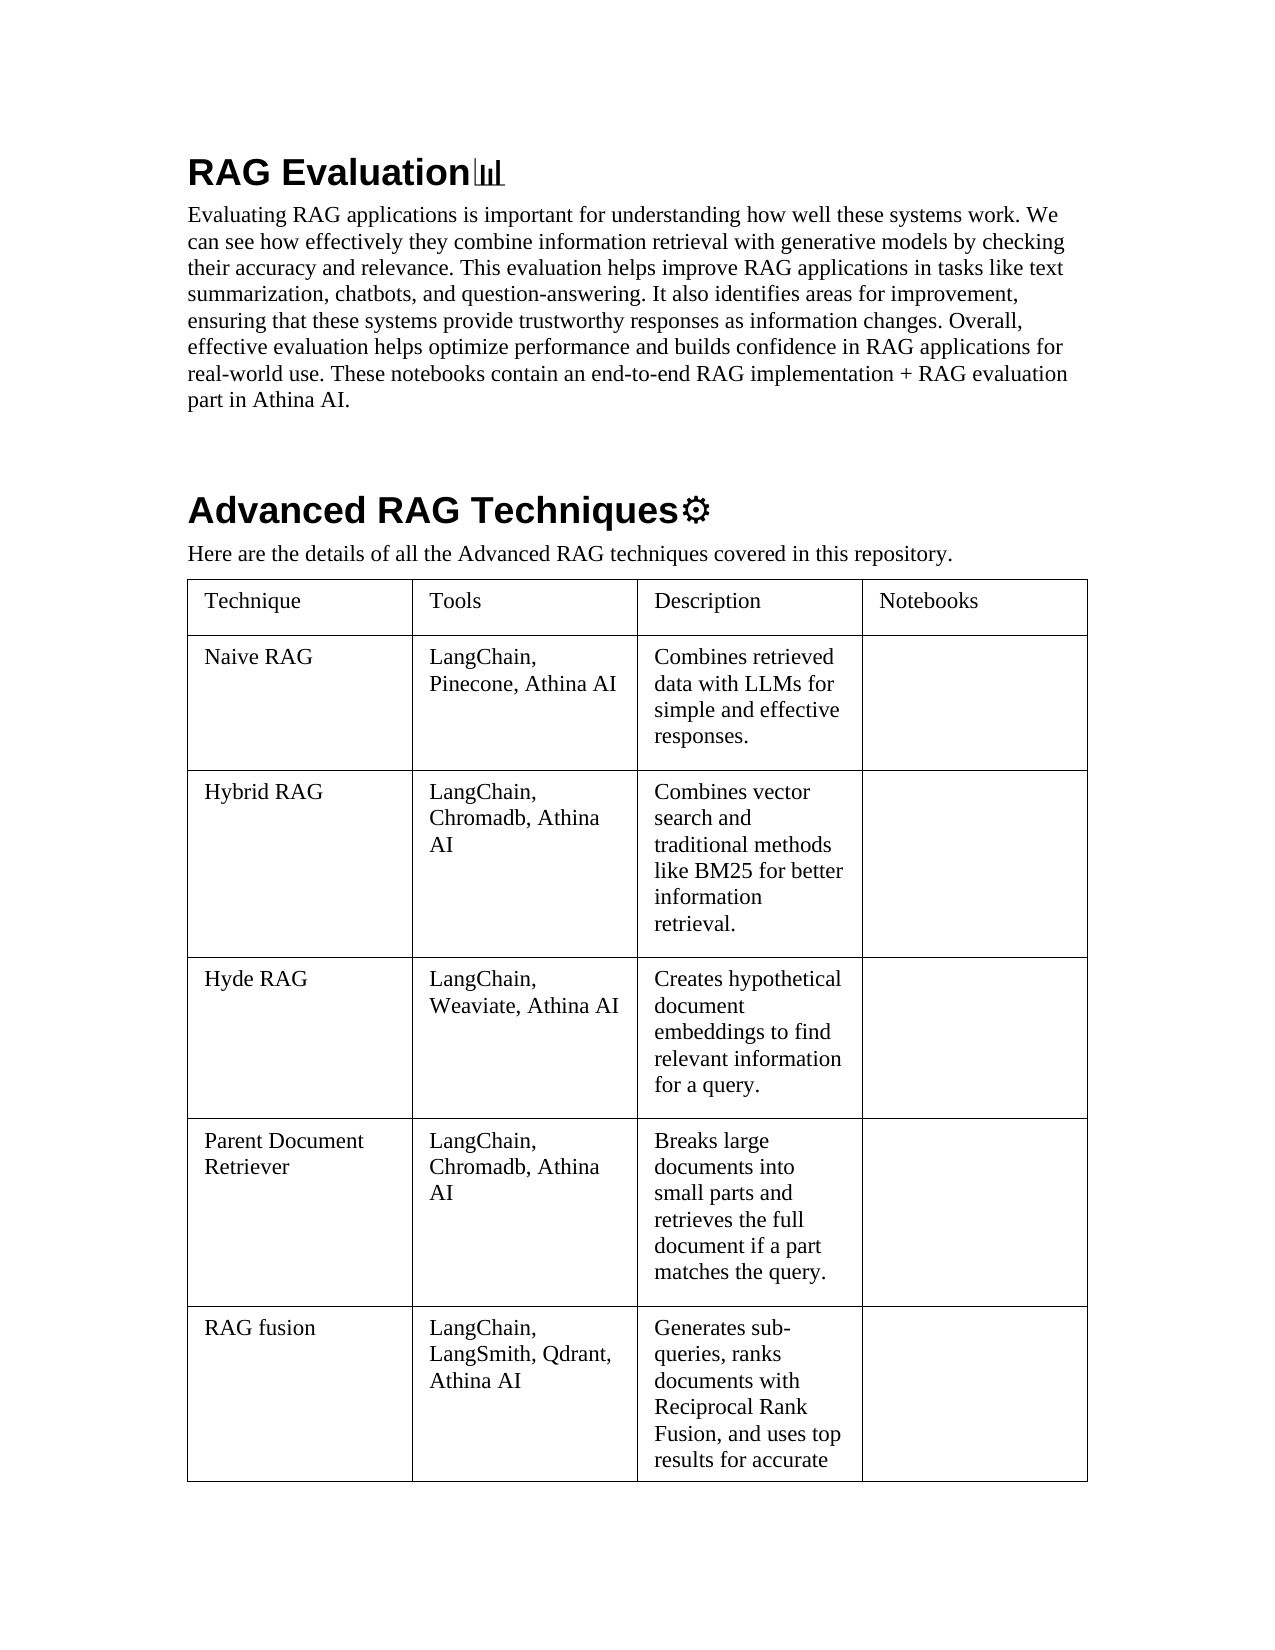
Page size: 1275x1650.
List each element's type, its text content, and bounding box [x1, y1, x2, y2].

table_cell [863, 958, 1087, 1118]
table_cell [863, 1307, 1087, 1481]
table_header Notebooks [863, 580, 1087, 635]
table_cell LangChain, Chromadb, Athina AI [413, 771, 637, 957]
table_cell Creates hypothetical document embeddings to find relevant information for a query. [638, 958, 862, 1118]
table_cell Combines retrieved data with LLMs for simple and effective responses. [638, 636, 862, 769]
table_cell [863, 771, 1087, 957]
table_cell LangChain, Chromadb, Athina AI [413, 1119, 637, 1306]
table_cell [638, 1307, 862, 1481]
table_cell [413, 1307, 637, 1481]
subtitle Advanced RAG Techniques⚙️ [187, 489, 1087, 532]
table_cell Combines vector search and traditional methods like BM25 for better information retrieval. [638, 771, 862, 957]
table_cell Naive RAG [188, 636, 412, 769]
table_cell [863, 1119, 1087, 1306]
subtitle RAG Evaluation📊 [187, 150, 1087, 193]
text Here are the details of all the Advanced RAG techniques covered in this repository. [187, 540, 1087, 566]
table_cell Breaks large documents into small parts and retrieves the full document if a part matches the query. [638, 1119, 862, 1306]
table_cell Hybrid RAG [188, 771, 412, 957]
text Evaluating RAG applications is important for understanding how well these systems work. We can see how effectively they combine information retrieval with generative models by checking their accuracy and relevance. This evaluation helps improve RAG applications in tasks like text summarization, chatbots, and question-answering. It also identifies areas for improvement, ensuring that these systems provide trustworthy responses as information changes. Overall, effective evaluation helps optimize performance and builds confidence in RAG applications for real-world use. These notebooks contain an end-to-end RAG implementation + RAG evaluation part in Athina AI. [187, 201, 1087, 412]
table_cell LangChain, Pinecone, Athina AI [413, 636, 637, 769]
table_cell LangChain, Weaviate, Athina AI [413, 958, 637, 1118]
table_header Description [638, 580, 862, 635]
table_cell Hyde RAG [188, 958, 412, 1118]
table_cell RAG fusion [188, 1307, 412, 1481]
table_cell Parent Document Retriever [188, 1119, 412, 1306]
table_header Technique [188, 580, 412, 635]
table_cell [863, 636, 1087, 769]
table_header Tools [413, 580, 637, 635]
